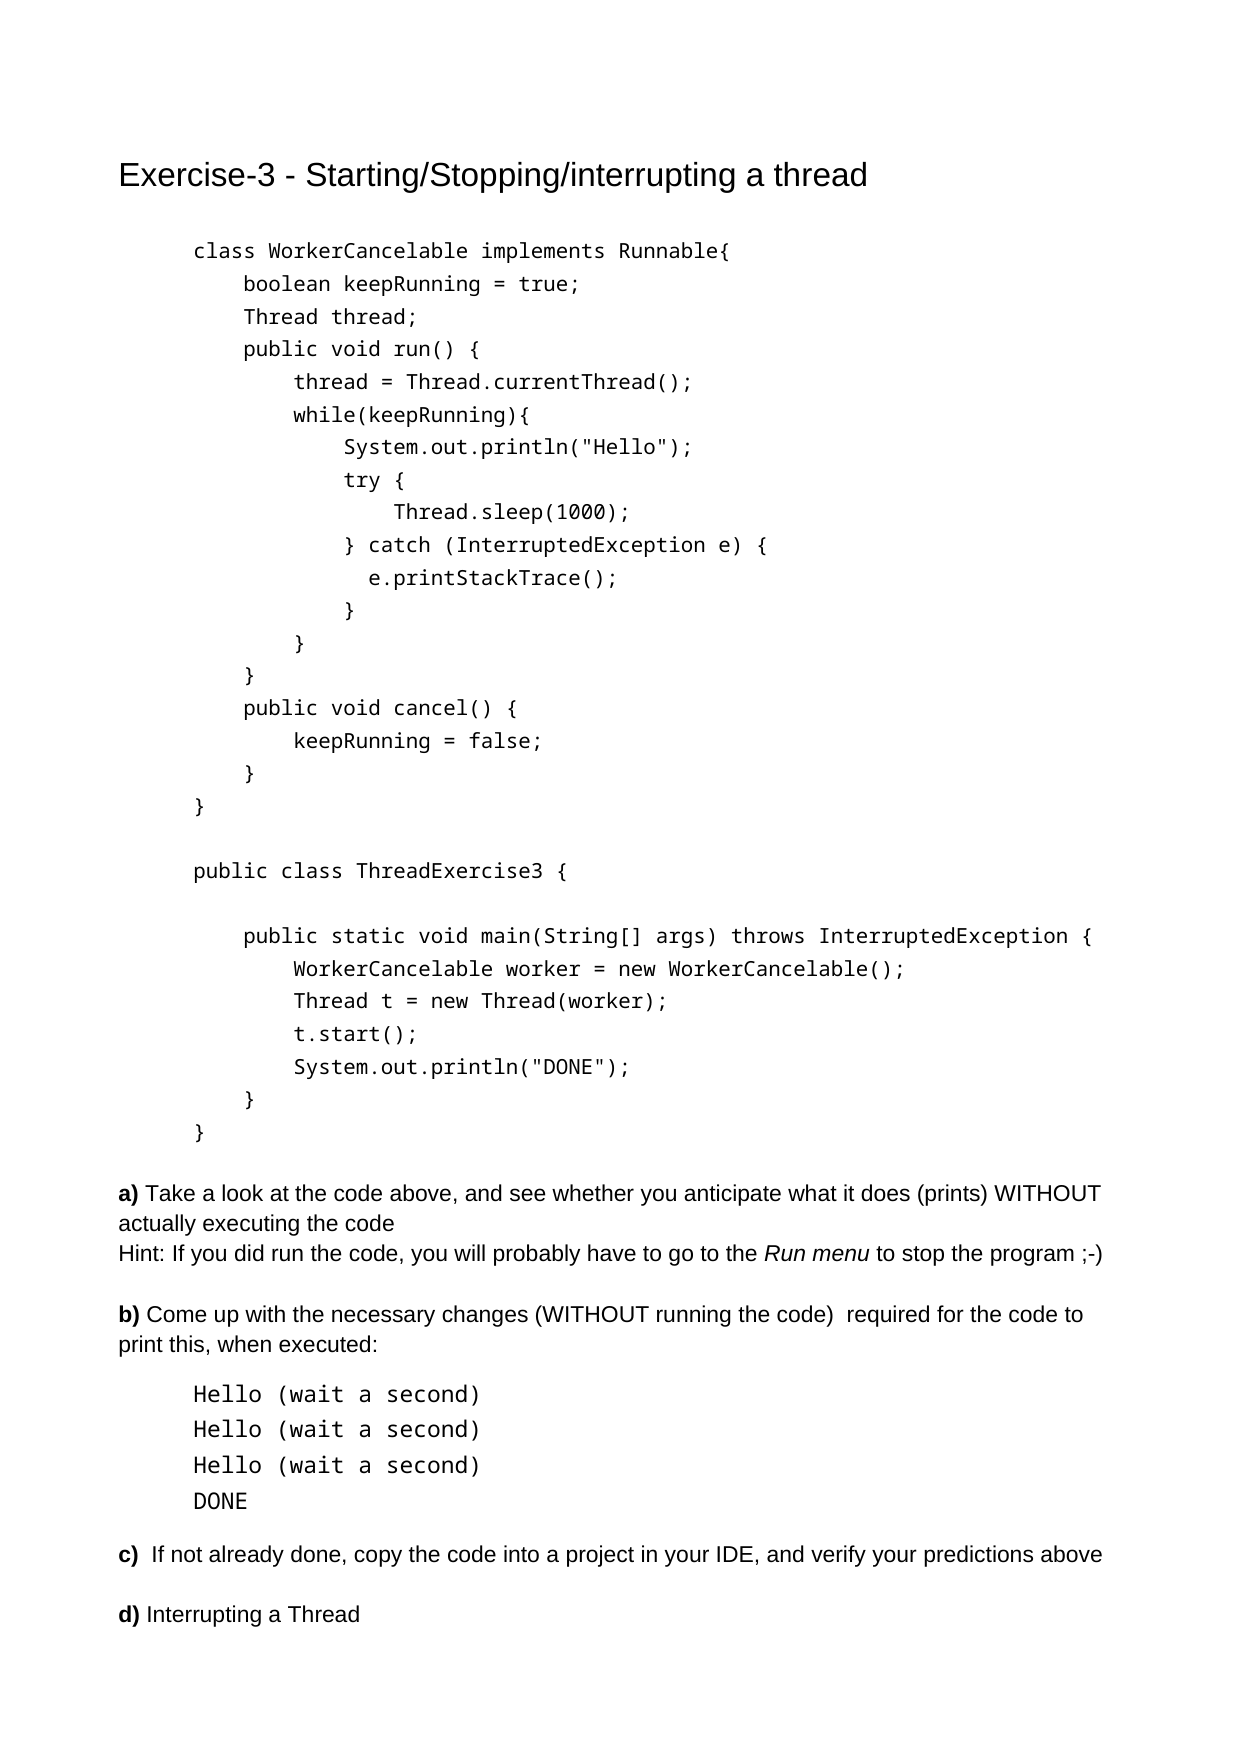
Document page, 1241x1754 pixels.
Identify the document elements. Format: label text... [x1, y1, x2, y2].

text WorkerCancelable worker = new WorkerCancelable(); [193, 954, 1122, 982]
text DONE [193, 1485, 1122, 1517]
text } [193, 1084, 1122, 1113]
text System.out.println("Hello"); [193, 432, 1122, 461]
text public void run() { [193, 334, 1122, 363]
text Hello (wait a second) [193, 1413, 1122, 1445]
text keepRunning = false; [193, 726, 1122, 754]
text } [193, 791, 1122, 819]
text c) If not already done, copy the code into a project in your IDE, and verify your predictions above [118, 1541, 1122, 1567]
text Hello (wait a second) [193, 1377, 1122, 1409]
text b) Come up with the necessary changes (WITHOUT running the code) required for the code to print this, when executed: [118, 1301, 1122, 1357]
text System.out.println("DONE"); [193, 1052, 1122, 1080]
text while(keepRunning){ [193, 400, 1122, 428]
text Thread.sleep(1000); [193, 497, 1122, 526]
text class WorkerCancelable implements Runnable{ [193, 237, 1122, 265]
text } catch (InterruptedException e) { [193, 530, 1122, 558]
text } [193, 758, 1122, 787]
text Hint: If you did run the code, you will probably have to go to the Run menu to stop the program ;-) [118, 1240, 1122, 1267]
text boolean keepRunning = true; [193, 269, 1122, 298]
text Thread t = new Thread(worker); [193, 987, 1122, 1015]
text Thread thread; [193, 302, 1122, 330]
text try { [193, 465, 1122, 493]
text d) Interrupting a Thread [118, 1601, 1122, 1628]
text } [193, 1117, 1122, 1145]
text Hello (wait a second) [193, 1449, 1122, 1481]
text } [193, 628, 1122, 656]
text e.printStackTrace(); [193, 563, 1122, 591]
text } [193, 661, 1122, 689]
text public static void main(String[] args) throws InterruptedException { [193, 921, 1122, 950]
text public class ThreadExercise3 { [193, 856, 1122, 884]
text } [193, 595, 1122, 624]
subtitle Exercise-3 - Starting/Stopping/interrupting a thread [118, 156, 1122, 194]
text t.start(); [193, 1019, 1122, 1048]
text public void cancel() { [193, 693, 1122, 722]
text thread = Thread.currentThread(); [193, 367, 1122, 396]
text a) Take a look at the code above, and see whether you anticipate what it does (prints) WITHOUT actually executing the code [118, 1180, 1122, 1236]
